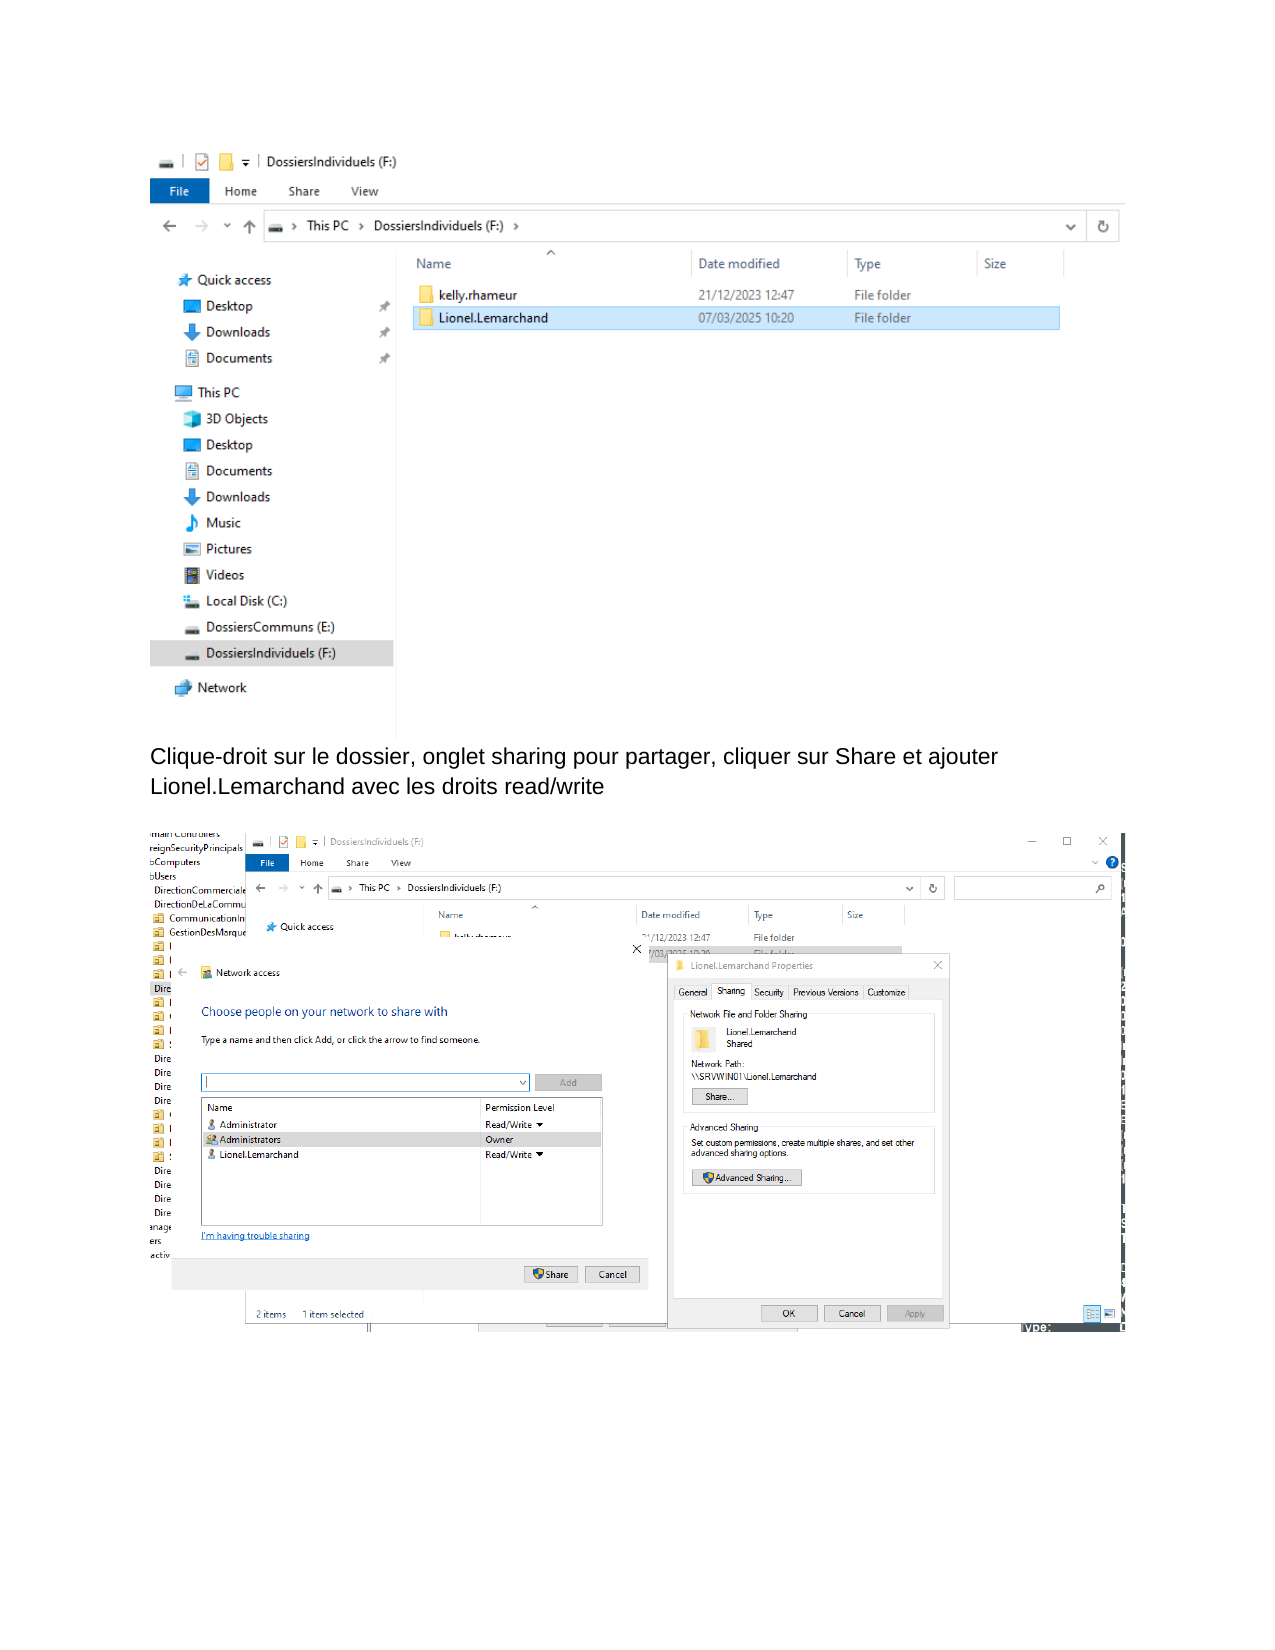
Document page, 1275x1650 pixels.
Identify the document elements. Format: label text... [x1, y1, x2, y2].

picture [150, 150, 1125, 740]
picture [150, 833, 1125, 1332]
text Clique-droit sur le dossier, onglet sharing pour partager, cliquer sur Share et ajouter Lionel.Lemarchand avec les droits read/write [150, 743, 1125, 799]
